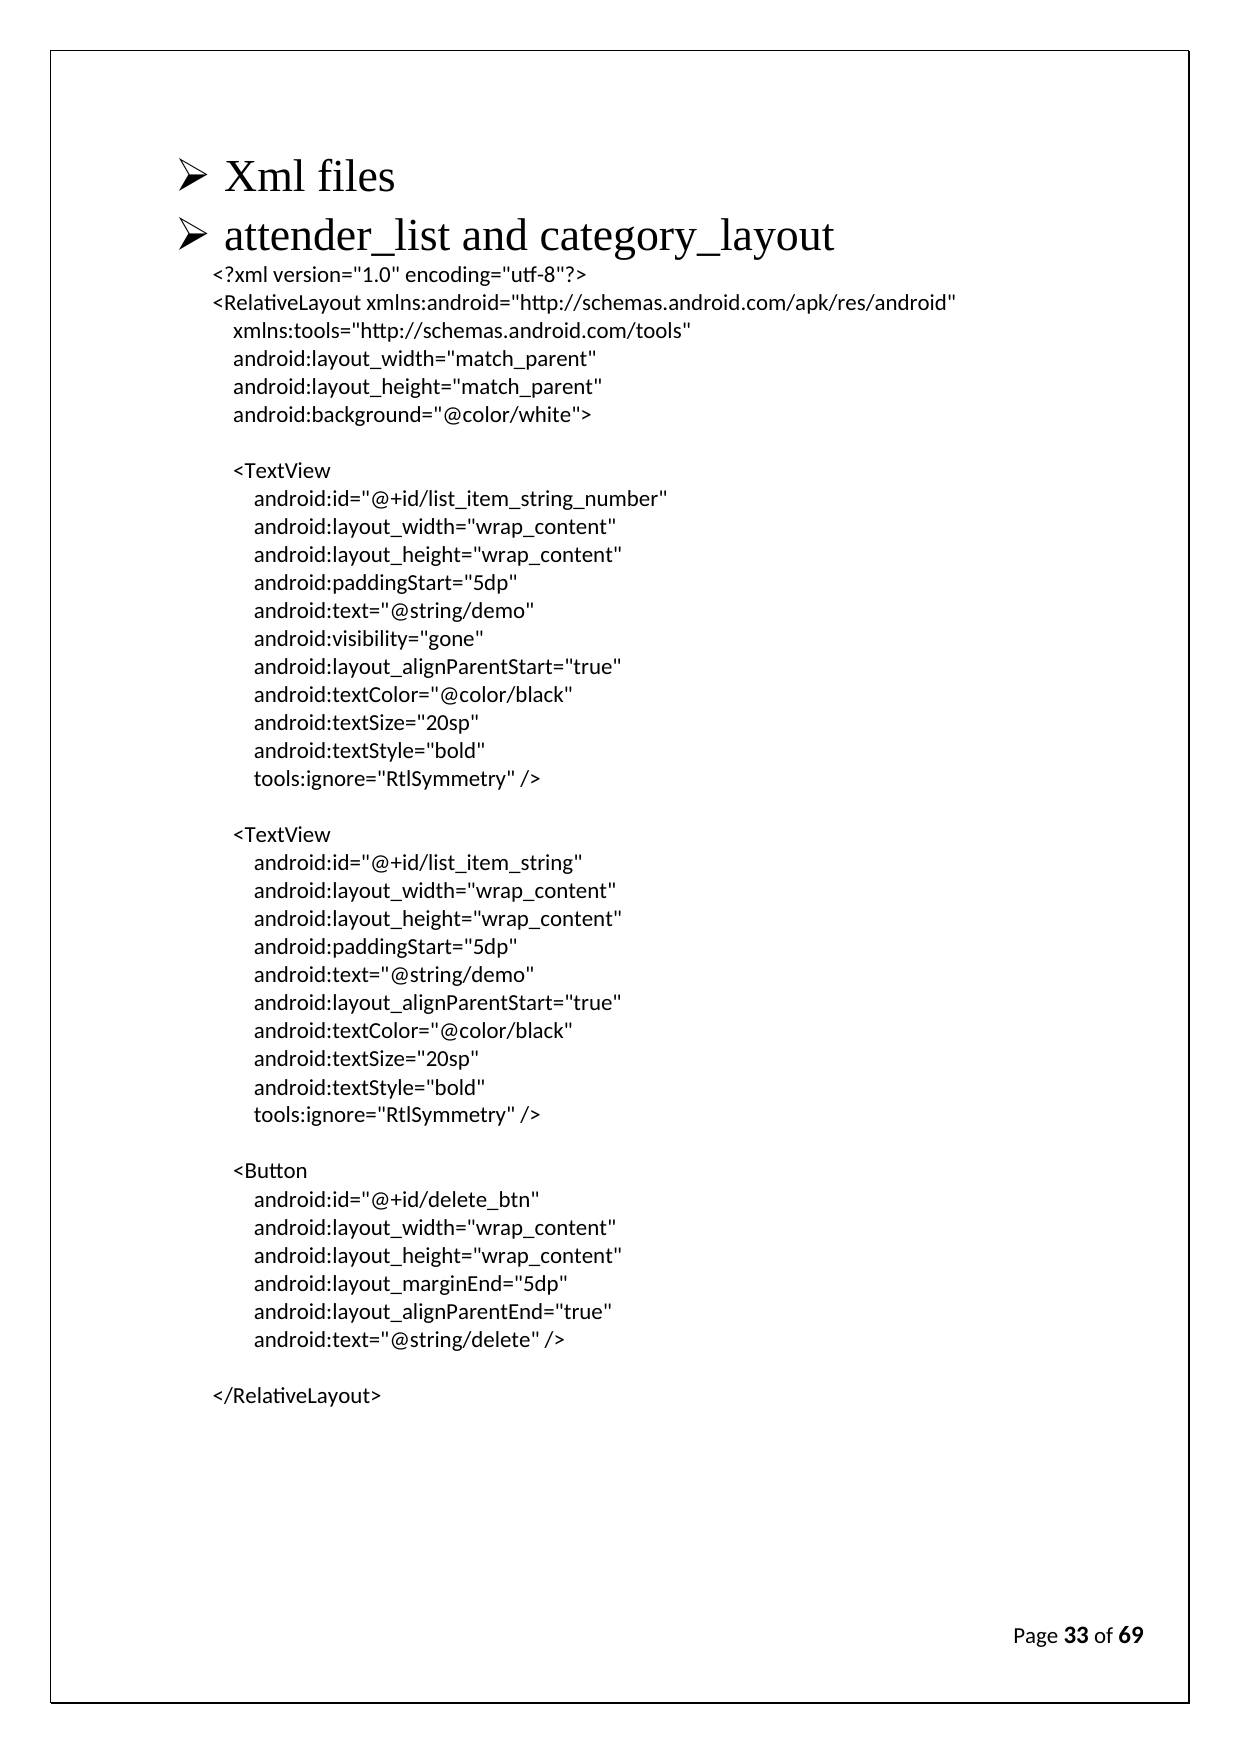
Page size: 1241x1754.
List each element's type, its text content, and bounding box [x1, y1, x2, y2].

list Xml files [175, 148, 1143, 201]
list attender_list and category_layout [175, 207, 1143, 260]
text <?xml version="1.0" encoding="utf-8"?> <RelativeLayout xmlns:android="http://schemas.android.com/apk/res/android" xmlns:tools="http://schemas.android.com/tools" android:layout_width="match_parent" android:layout_height="match_parent" android:background="@color/white"> <TextView android:id="@+id/list_item_string_number" android:layout_width="wrap_content" android:layout_height="wrap_content" android:paddingStart="5dp" android:text="@string/demo" android:visibility="gone" android:layout_alignParentStart="true" android:textColor="@color/black" android:textSize="20sp" android:textStyle="bold" tools:ignore="RtlSymmetry" /> <TextView android:id="@+id/list_item_string" android:layout_width="wrap_content" android:layout_height="wrap_content" android:paddingStart="5dp" android:text="@string/demo" android:layout_alignParentStart="true" android:textColor="@color/black" android:textSize="20sp" android:textStyle="bold" tools:ignore="RtlSymmetry" /> <Button android:id="@+id/delete_btn" android:layout_width="wrap_content" android:layout_height="wrap_content" android:layout_marginEnd="5dp" android:layout_alignParentEnd="true" android:text="@string/delete" /> </RelativeLayout> [212, 260, 1143, 1409]
